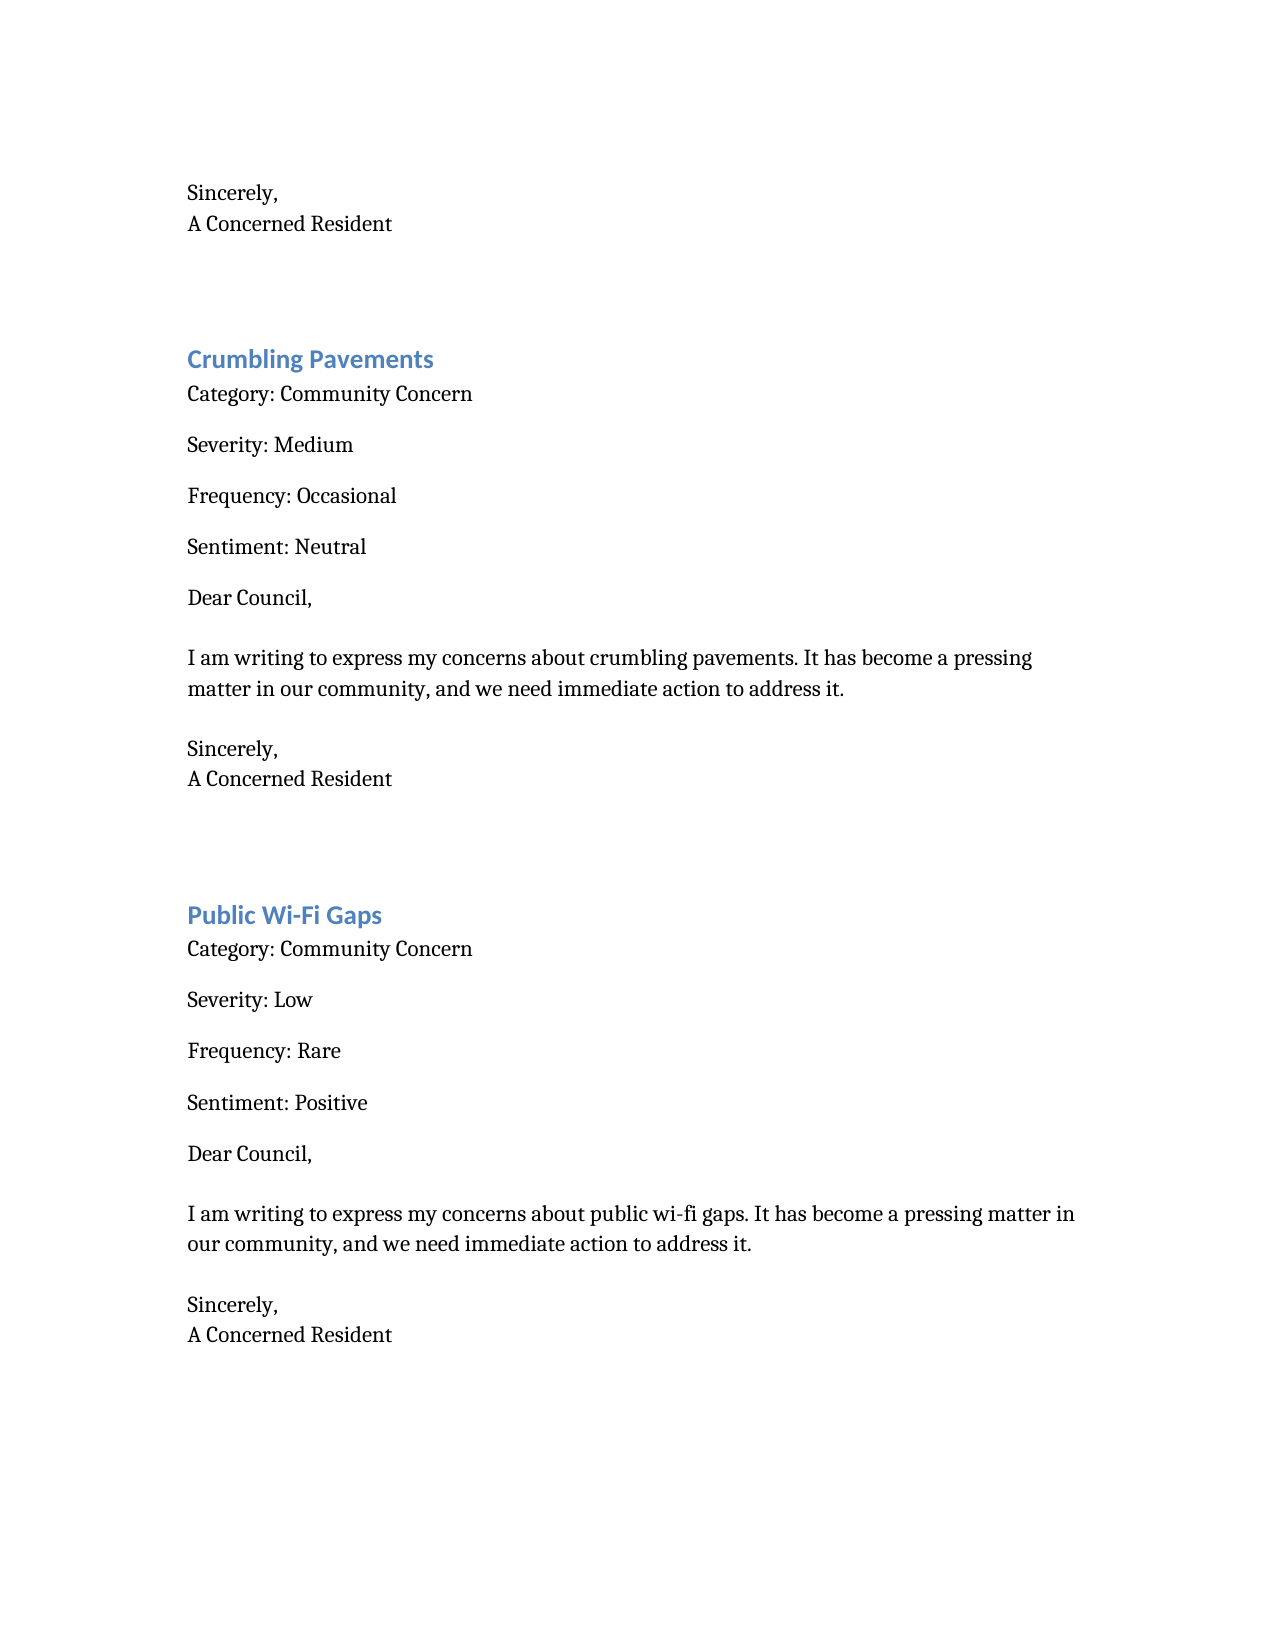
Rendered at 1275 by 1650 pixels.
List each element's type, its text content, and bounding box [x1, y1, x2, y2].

text Sentiment: Neutral [187, 534, 1087, 560]
subtitle Crumbling Pavements [187, 343, 1087, 376]
text Frequency: Occasional [187, 483, 1087, 509]
text Category: Community Concern [187, 936, 1087, 963]
text Severity: Medium [187, 432, 1087, 458]
text Frequency: Rare [187, 1038, 1087, 1065]
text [187, 150, 1087, 237]
subtitle Public Wi-Fi Gaps [187, 898, 1087, 931]
text Severity: Low [187, 987, 1087, 1014]
text Sentiment: Positive [187, 1089, 1087, 1116]
text Category: Community Concern [187, 381, 1087, 407]
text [187, 1140, 1087, 1348]
